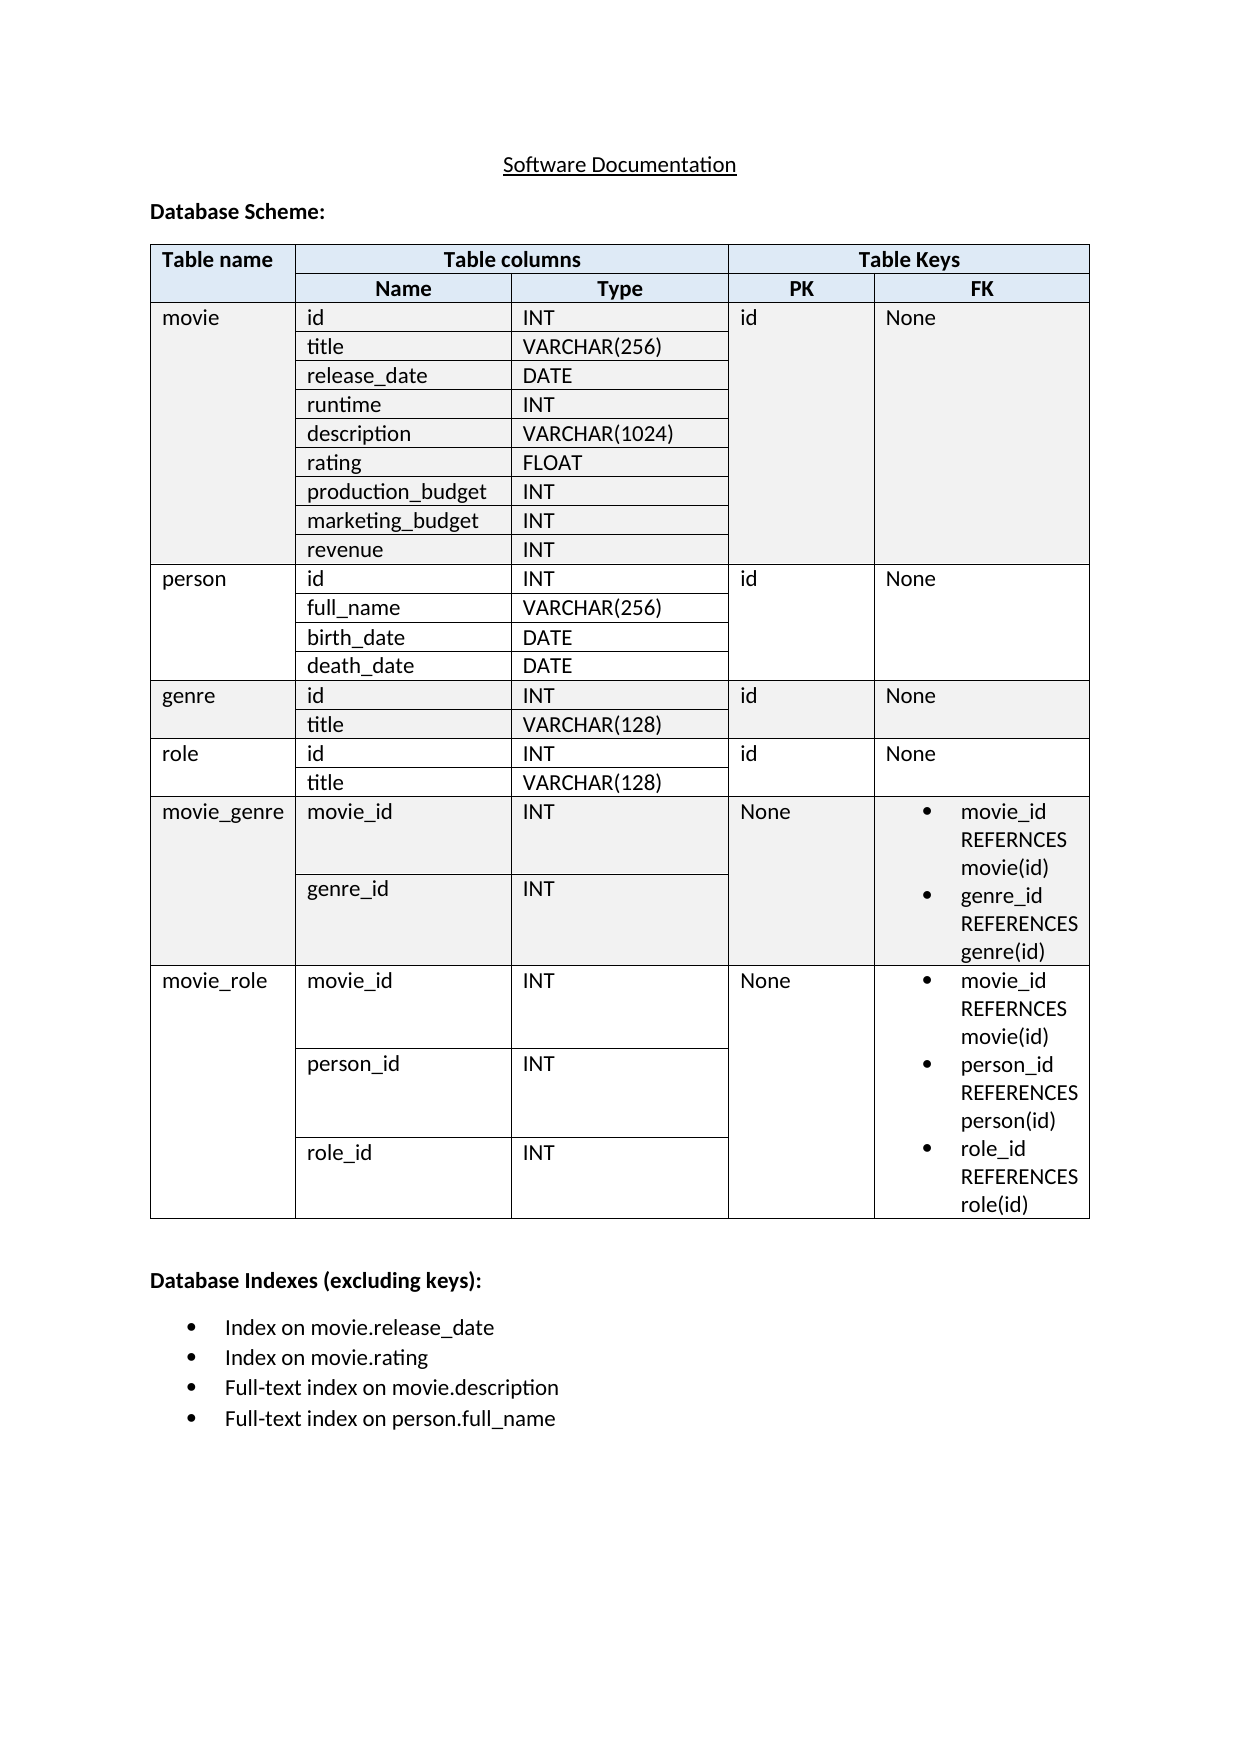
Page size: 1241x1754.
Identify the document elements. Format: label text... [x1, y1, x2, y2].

table_cell VARCHAR(128) [512, 768, 728, 796]
table_cell DATE [512, 361, 728, 389]
table_cell VARCHAR(128) [512, 710, 728, 738]
table_cell None [875, 681, 1089, 738]
table_cell id [296, 681, 511, 709]
table_cell movie_id [296, 966, 511, 1048]
table_cell INT [512, 390, 728, 418]
table_cell role [151, 739, 295, 796]
table_cell id [296, 565, 511, 592]
text Database Scheme: [150, 197, 1090, 225]
table_cell movie_id REFERNCES movie(id) genre_id REFERENCES genre(id) [875, 797, 1089, 965]
table_cell title [296, 768, 511, 796]
table_cell INT [512, 797, 728, 873]
table_cell FK [875, 274, 1089, 302]
table_cell id [296, 303, 511, 331]
table_cell VARCHAR(256) [512, 594, 728, 622]
list Index on movie.release_date [187, 1313, 1090, 1341]
table_cell VARCHAR(1024) [512, 419, 728, 447]
table_cell rating [296, 448, 511, 476]
table_cell full_name [296, 594, 511, 622]
table_cell INT [512, 506, 728, 534]
table_cell description [296, 419, 511, 447]
table_cell Name [296, 274, 511, 302]
table_cell person [151, 565, 295, 680]
table_cell None [729, 966, 874, 1218]
table_cell runtime [296, 390, 511, 418]
table_cell id [729, 681, 874, 738]
table_cell None [729, 797, 874, 965]
table_cell release_date [296, 361, 511, 389]
table_cell death_date [296, 652, 511, 680]
table_cell INT [512, 303, 728, 331]
table_cell marketing_budget [296, 506, 511, 534]
table_cell INT [512, 966, 728, 1048]
list Full-text index on movie.description [187, 1373, 1090, 1402]
table_cell Type [512, 274, 728, 302]
table_cell title [296, 710, 511, 738]
table_header Table columns [296, 245, 728, 273]
list Index on movie.rating [187, 1343, 1090, 1371]
table_cell None [875, 303, 1089, 563]
table_cell DATE [512, 652, 728, 680]
table_cell PK [729, 274, 874, 302]
table_cell INT [512, 739, 728, 767]
table_cell title [296, 332, 511, 360]
table_header Table name [151, 245, 295, 302]
table_cell id [296, 739, 511, 767]
table_cell id [729, 739, 874, 796]
table_cell genre_id [296, 875, 511, 965]
table_cell DATE [512, 623, 728, 651]
table_cell genre [151, 681, 295, 738]
table_cell INT [512, 875, 728, 965]
table_cell birth_date [296, 623, 511, 651]
table_cell INT [512, 565, 728, 592]
list Full-text index on person.full_name [187, 1404, 1090, 1432]
table_cell FLOAT [512, 448, 728, 476]
table_cell id [729, 303, 874, 563]
table_cell movie_id [296, 797, 511, 873]
table_cell production_budget [296, 477, 511, 505]
table_cell movie_id REFERNCES movie(id) person_id REFERENCES person(id) role_id REFERENCES role(id) [875, 966, 1089, 1218]
table_cell INT [512, 477, 728, 505]
table_cell None [875, 565, 1089, 680]
table_cell INT [512, 1049, 728, 1137]
table_cell INT [512, 1138, 728, 1218]
table_cell INT [512, 681, 728, 709]
table_cell movie_genre [151, 797, 295, 965]
table_cell VARCHAR(256) [512, 332, 728, 360]
text Software Documentation [150, 150, 1090, 178]
table_cell movie [151, 303, 295, 563]
table_cell role_id [296, 1138, 511, 1218]
text Database Indexes (excluding keys): [150, 1266, 1090, 1294]
table_cell movie_role [151, 966, 295, 1218]
table_header Table Keys [729, 245, 1089, 273]
table_cell revenue [296, 535, 511, 563]
table_cell id [729, 565, 874, 680]
table_cell INT [512, 535, 728, 563]
table_cell person_id [296, 1049, 511, 1137]
table_cell None [875, 739, 1089, 796]
